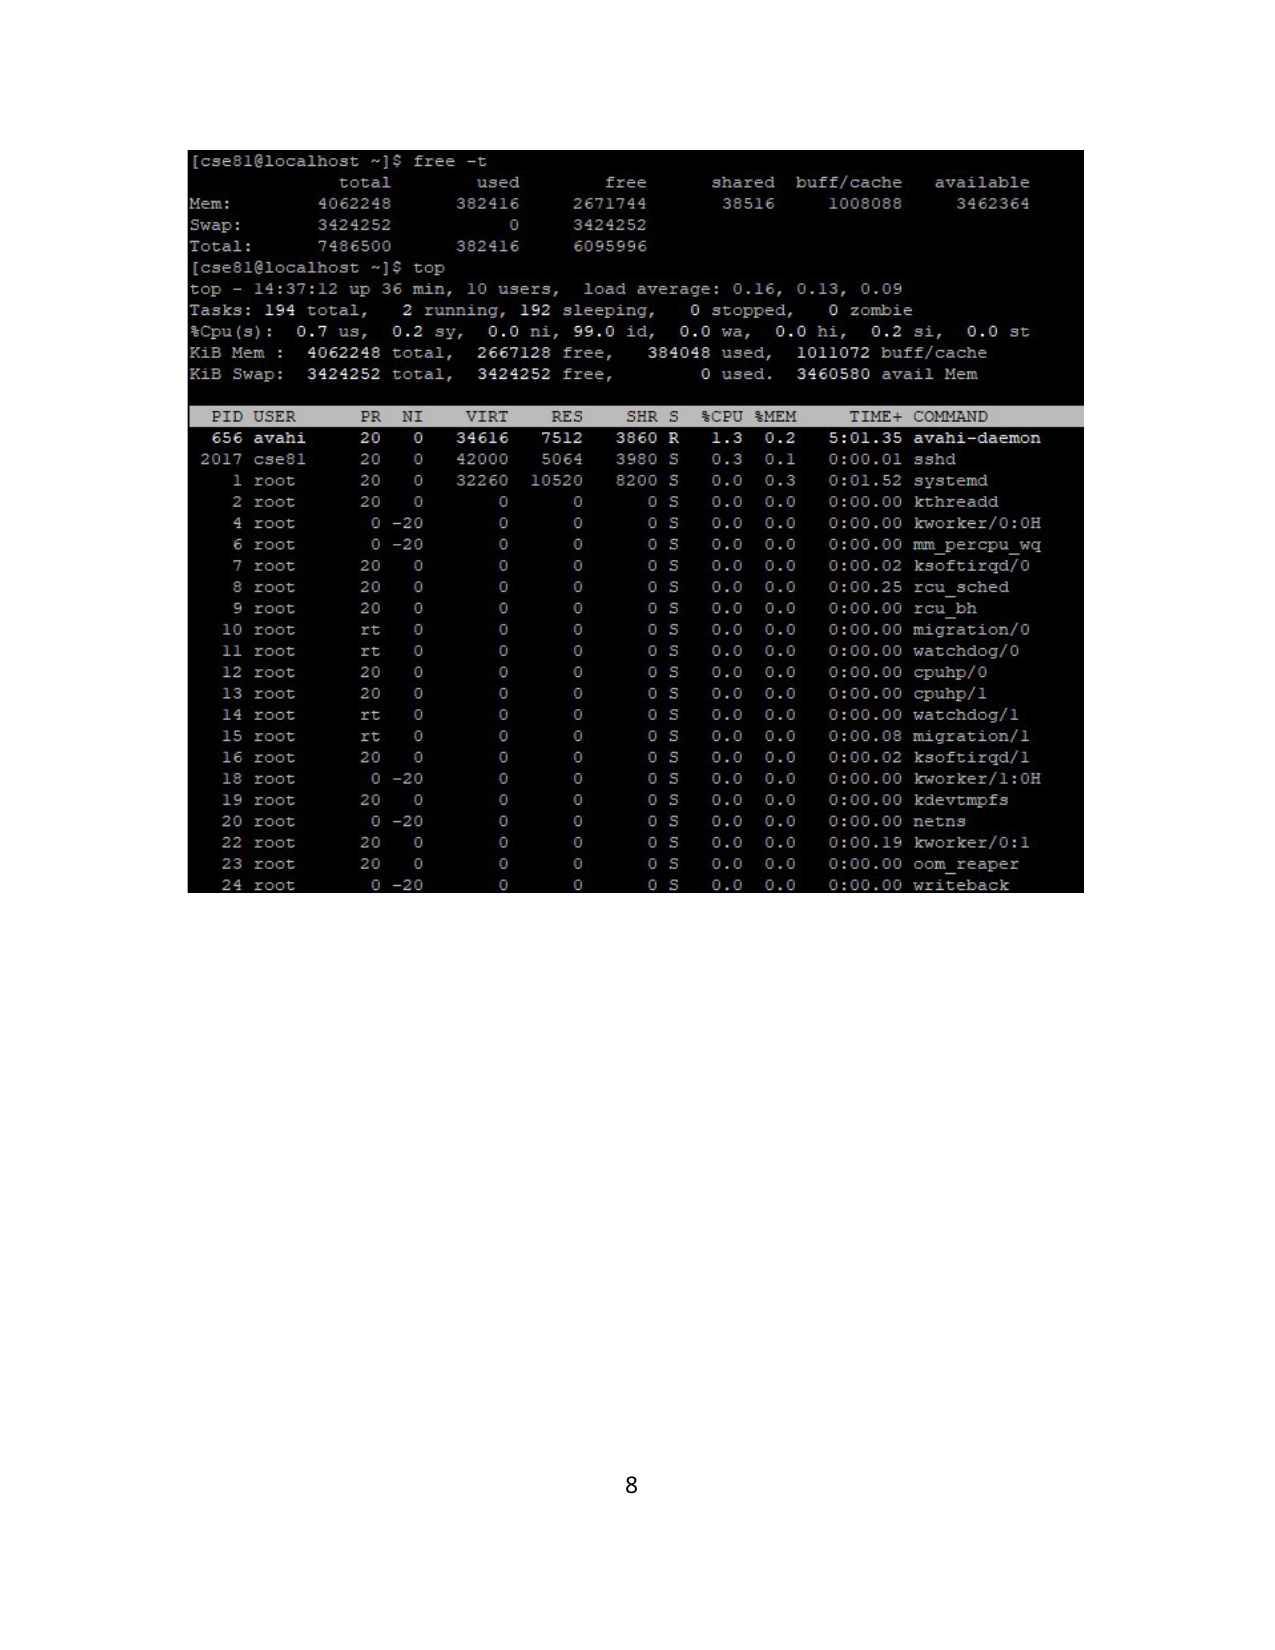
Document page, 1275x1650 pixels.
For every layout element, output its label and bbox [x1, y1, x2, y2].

picture [187, 150, 1084, 893]
